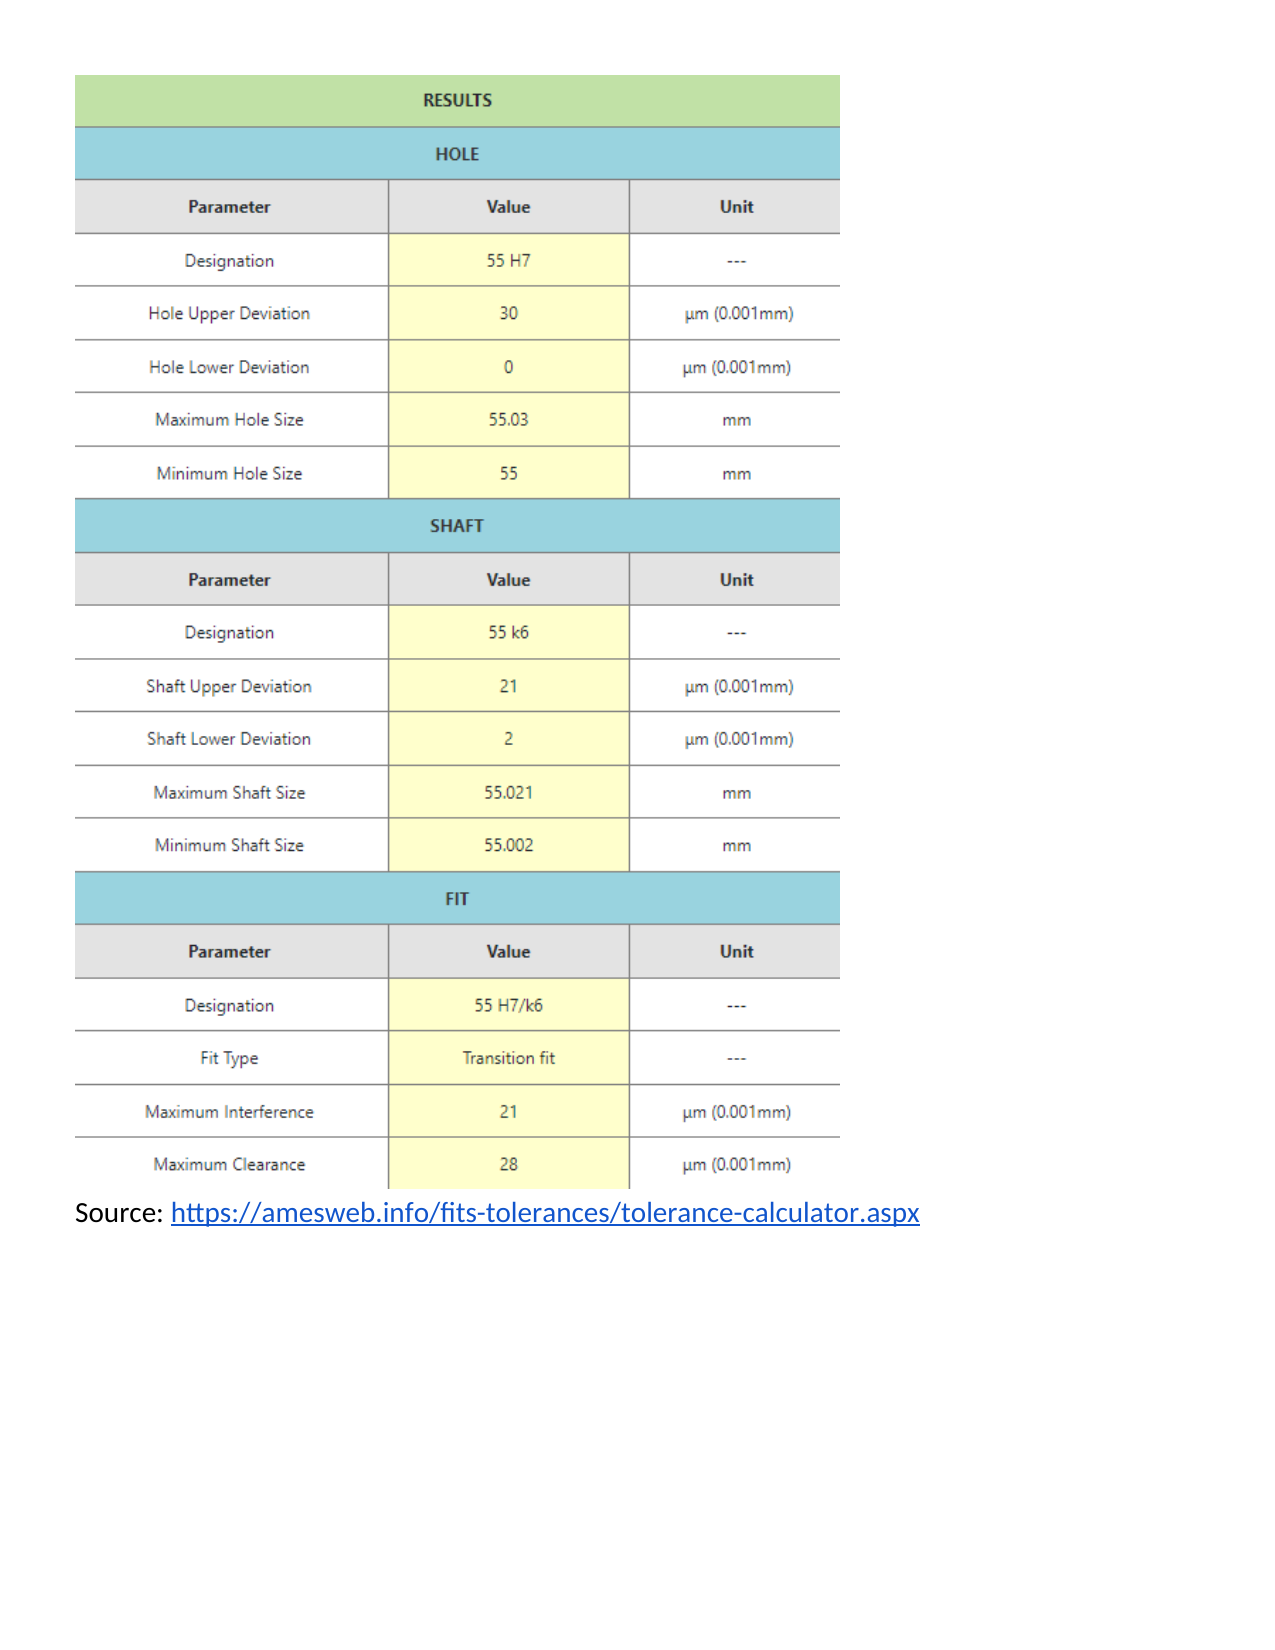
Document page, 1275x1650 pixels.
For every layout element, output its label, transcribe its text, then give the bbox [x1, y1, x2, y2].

text Source: https://amesweb.info/fits-tolerances/tolerance-calculator.aspx [75, 1194, 1200, 1229]
picture [75, 75, 840, 1189]
